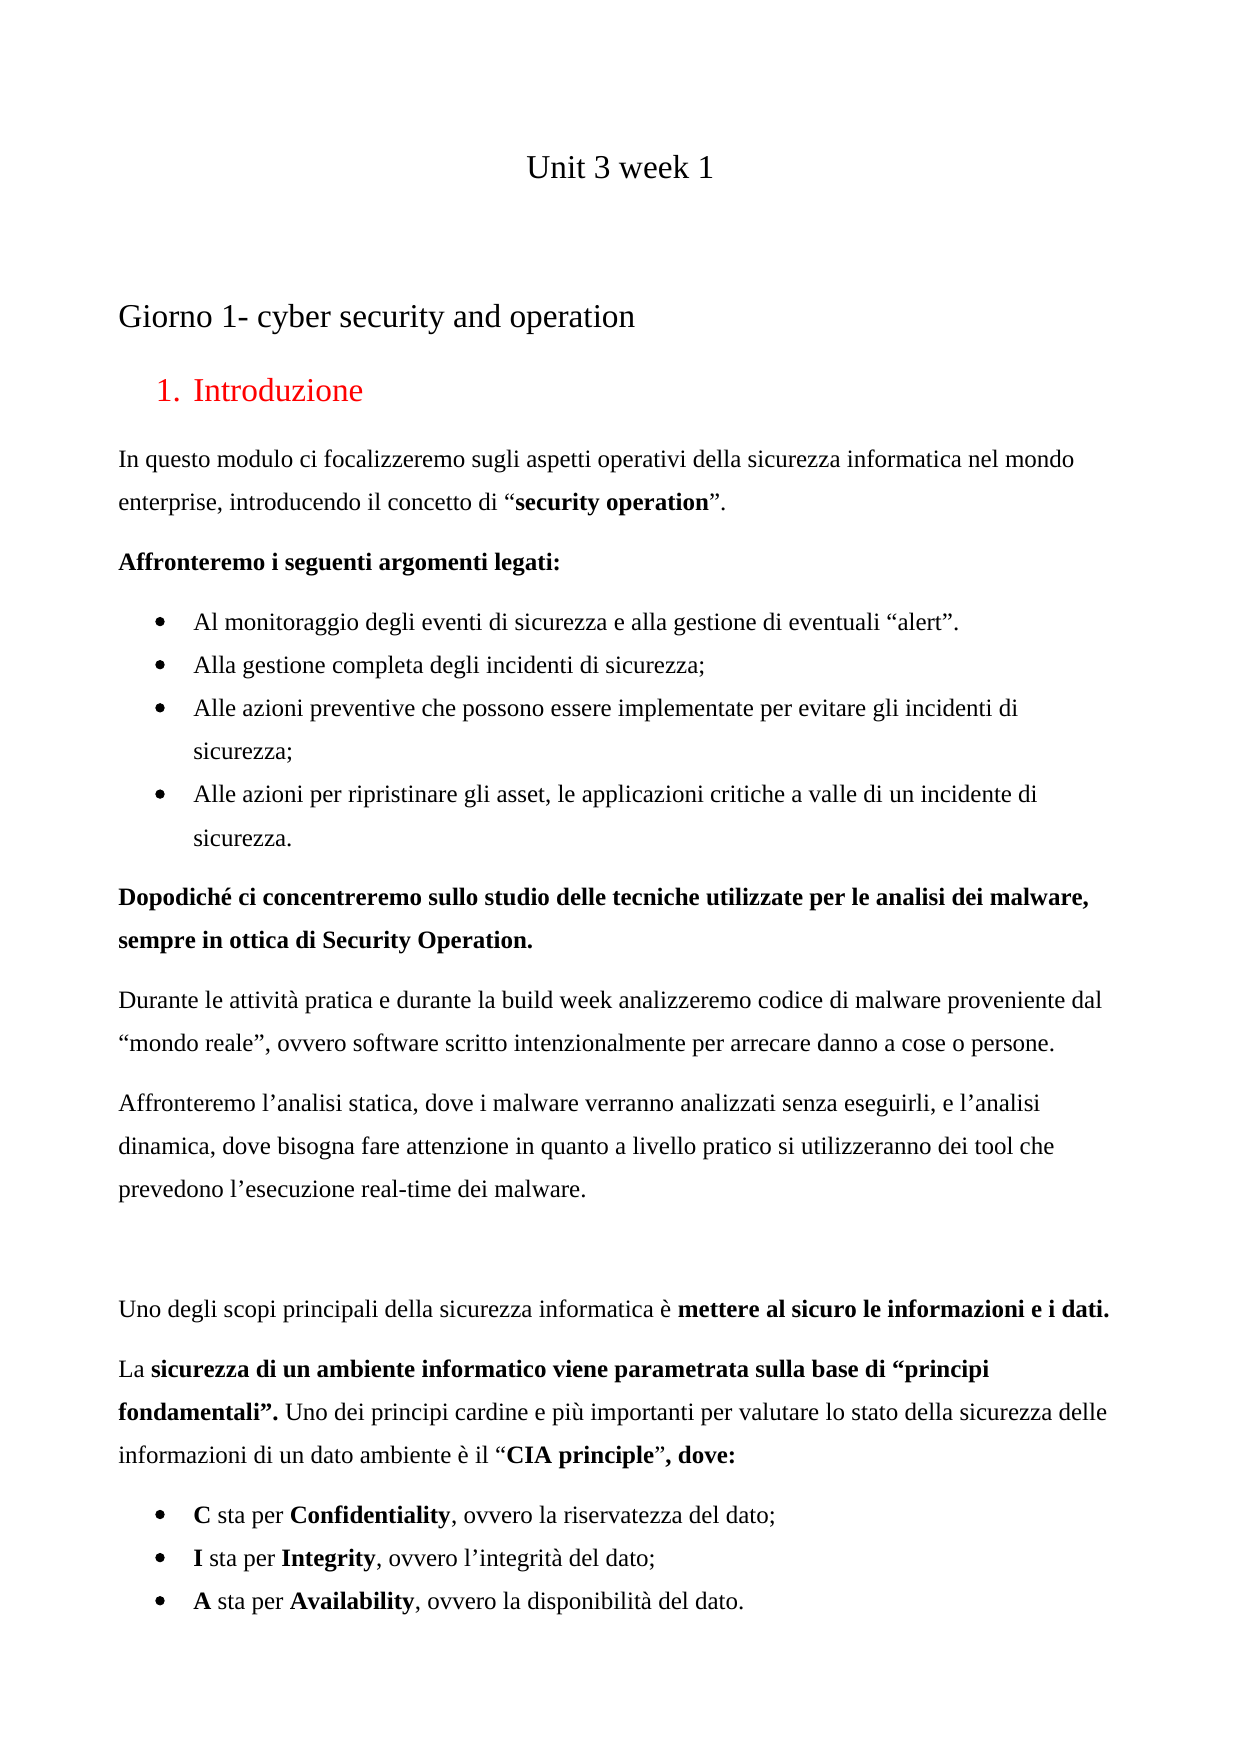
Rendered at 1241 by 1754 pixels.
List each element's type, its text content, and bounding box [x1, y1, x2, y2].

text In questo modulo ci focalizzeremo sugli aspetti operativi della sicurezza informatica nel mondo enterprise, introducendo il concetto di “security operation”. [118, 444, 1122, 516]
list I sta per Integrity, ovvero l’integrità del dato; [156, 1543, 1122, 1572]
text Dopodiché ci concentreremo sullo studio delle tecniche utilizzate per le analisi dei malware, sempre in ottica di Security Operation. [118, 882, 1122, 954]
text La sicurezza di un ambiente informatico viene parametrata sulla base di “principi fondamentali”. Uno dei principi cardine e più importanti per valutare lo stato della sicurezza delle informazioni di un dato ambiente è il “CIA principle”, dove: [118, 1354, 1122, 1469]
list Introduzione [156, 370, 1122, 408]
text Affronteremo l’analisi statica, dove i malware verranno analizzati senza eseguirli, e l’analisi dinamica, dove bisogna fare attenzione in quanto a livello pratico si utilizzeranno dei tool che prevedono l’esecuzione real-time dei malware. [118, 1088, 1122, 1203]
list Alla gestione completa degli incidenti di sicurezza; [156, 650, 1122, 679]
list A sta per Availability, ovvero la disponibilità del dato. [156, 1586, 1122, 1615]
text Unit 3 week 1 [118, 148, 1122, 186]
list C sta per Confidentiality, ovvero la riservatezza del dato; [156, 1500, 1122, 1529]
list Alle azioni preventive che possono essere implementate per evitare gli incidenti di sicurezza; [156, 693, 1122, 765]
text Giorno 1- cyber security and operation [118, 296, 1122, 334]
list Alle azioni per ripristinare gli asset, le applicazioni critiche a valle di un incidente di sicurezza. [156, 779, 1122, 851]
text Durante le attività pratica e durante la build week analizzeremo codice di malware proveniente dal “mondo reale”, ovvero software scritto intenzionalmente per arrecare danno a cose o persone. [118, 985, 1122, 1057]
text Affronteremo i seguenti argomenti legati: [118, 547, 1122, 576]
text Uno degli scopi principali della sicurezza informatica è mettere al sicuro le informazioni e i dati. [118, 1294, 1122, 1323]
list Al monitoraggio degli eventi di sicurezza e alla gestione di eventuali “alert”. [156, 607, 1122, 636]
